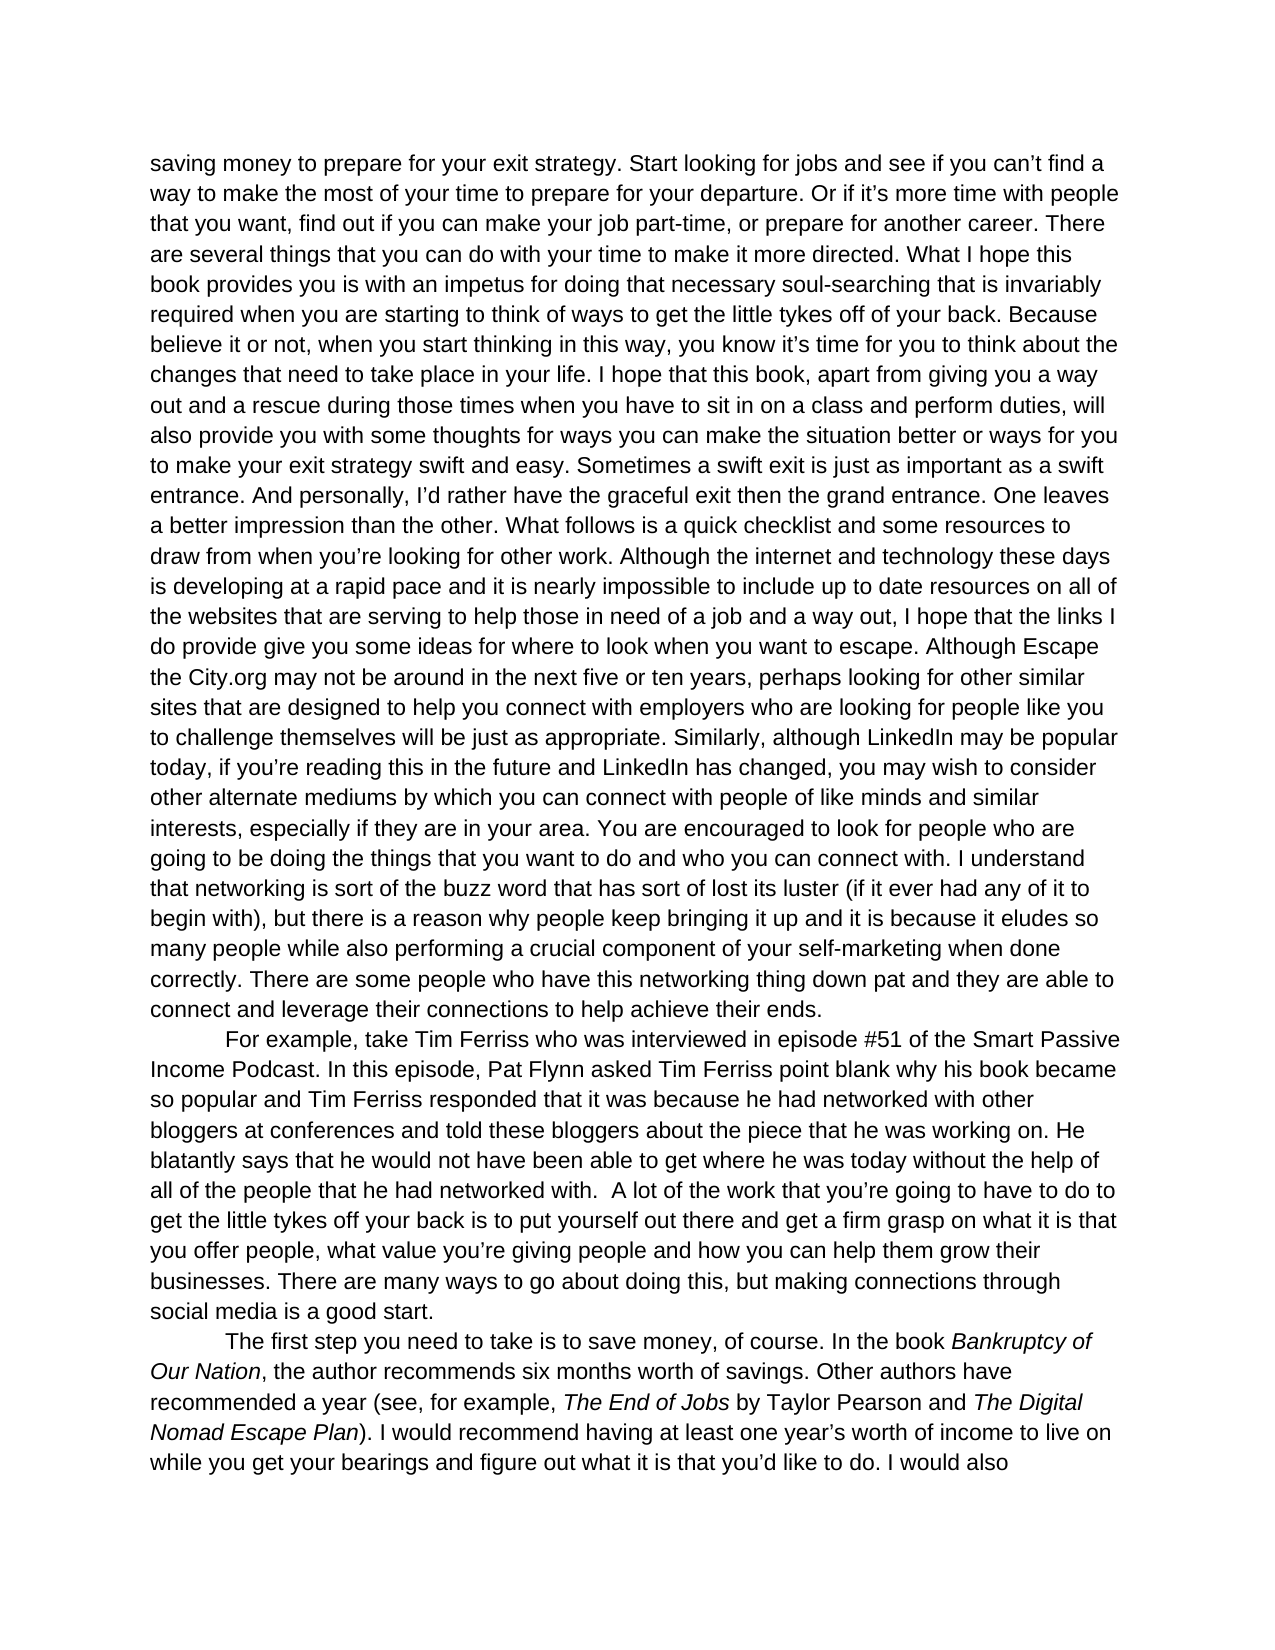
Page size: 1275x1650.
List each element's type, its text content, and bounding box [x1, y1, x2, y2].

text For example, take Tim Ferriss who was interviewed in episode #51 of the Smart Passive Income Podcast. In this episode, Pat Flynn asked Tim Ferriss point blank why his book became so popular and Tim Ferriss responded that it was because he had networked with other bloggers at conferences and told these bloggers about the piece that he was working on. He blatantly says that he would not have been able to get where he was today without the help of all of the people that he had networked with. A lot of the work that you’re going to have to do to get the little tykes off your back is to put yourself out there and get a firm grasp on what it is that you offer people, what value you’re giving people and how you can help them grow their businesses. There are many ways to go about doing this, but making connections through social media is a good start. [150, 1026, 1125, 1324]
